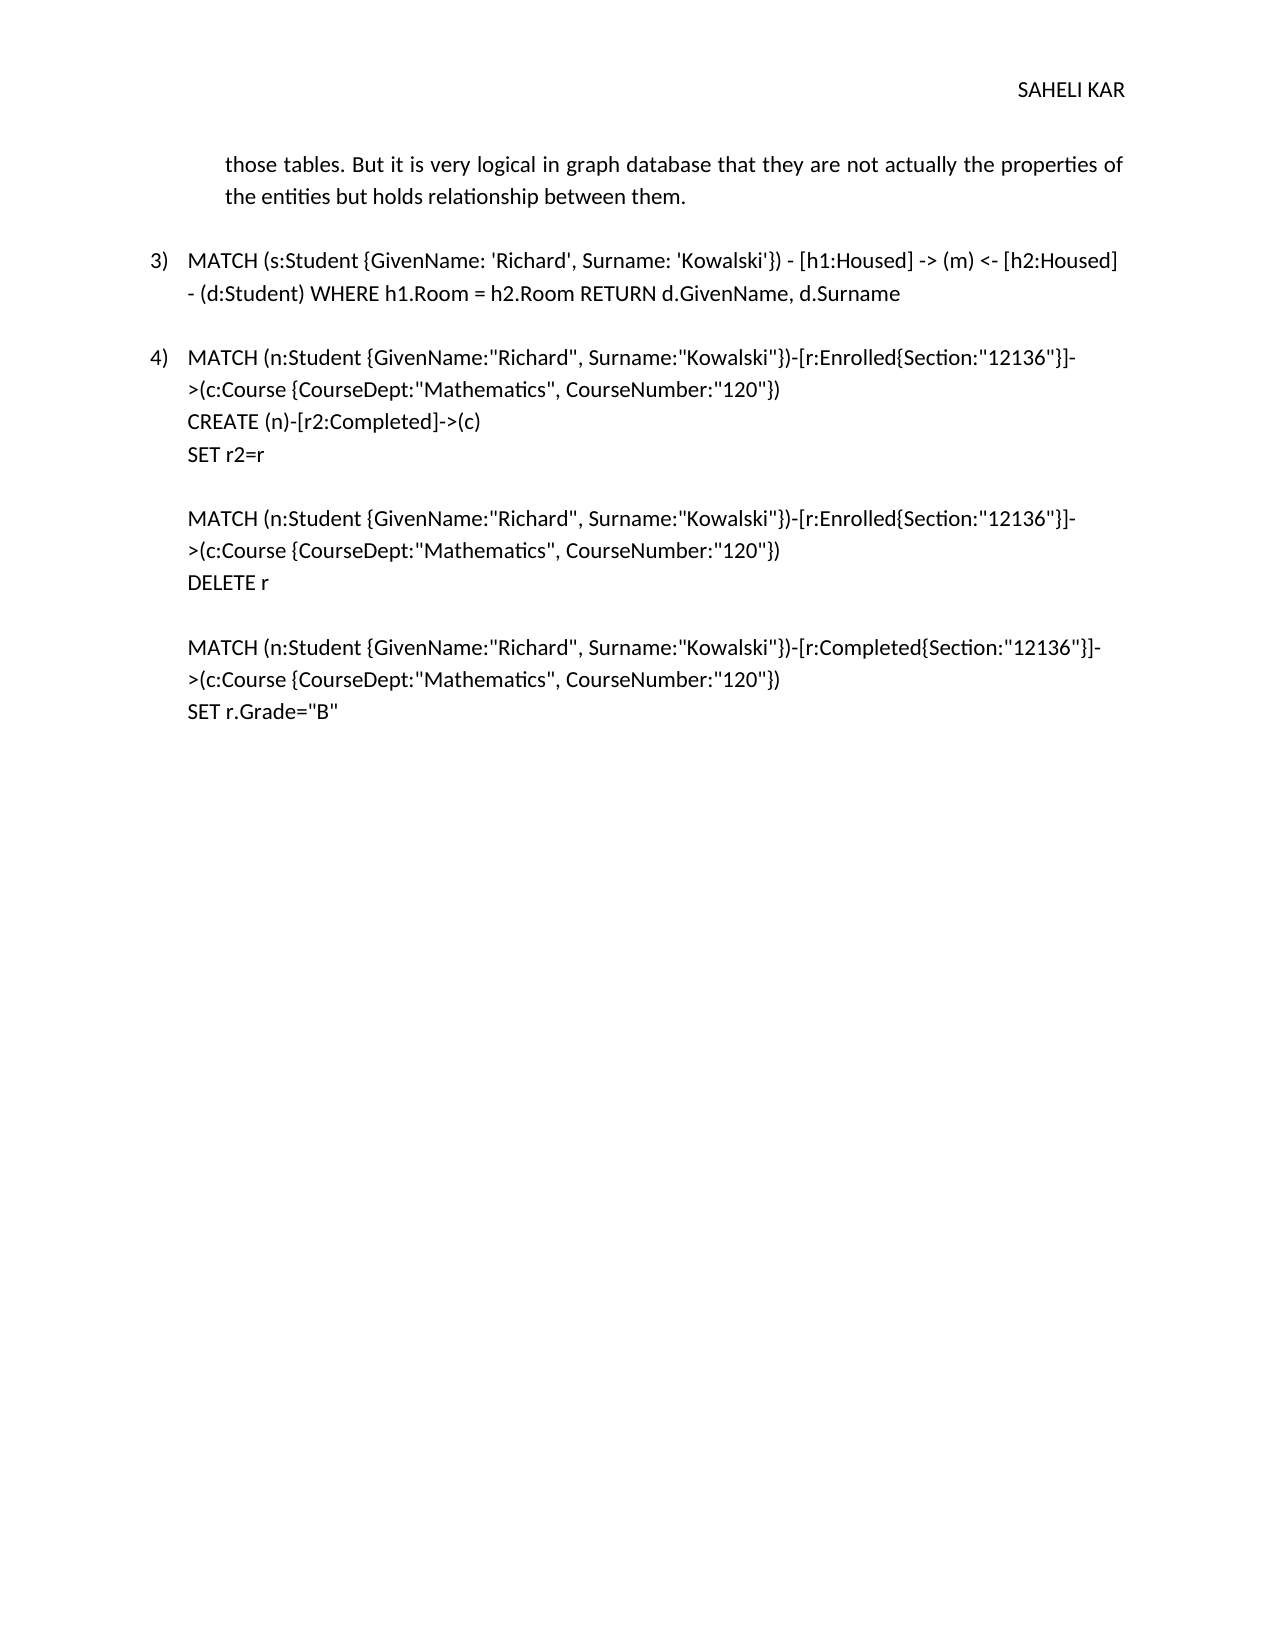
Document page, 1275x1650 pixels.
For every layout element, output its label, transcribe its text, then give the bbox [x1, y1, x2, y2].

list SET r.Grade="B" [187, 697, 1125, 725]
list CREATE (n)-[r2:Completed]->(c) [187, 407, 1125, 436]
list MATCH (n:Student {GivenName:"Richard", Surname:"Kowalski"})-[r:Completed{Section:"12136"}]->(c:Course {CourseDept:"Mathematics", CourseNumber:"120"}) [187, 633, 1125, 693]
list DELETE r [187, 568, 1125, 596]
list MATCH (s:Student {GivenName: 'Richard', Surname: 'Kowalski'}) - [h1:Housed] -> (m) <- [h2:Housed] - (d:Student) WHERE h1.Room = h2.Room RETURN d.GivenName, d.Surname [150, 247, 1125, 307]
list MATCH (n:Student {GivenName:"Richard", Surname:"Kowalski"})-[r:Enrolled{Section:"12136"}]->(c:Course {CourseDept:"Mathematics", CourseNumber:"120"}) [187, 504, 1125, 564]
list SET r2=r [187, 440, 1125, 468]
list MATCH (n:Student {GivenName:"Richard", Surname:"Kowalski"})-[r:Enrolled{Section:"12136"}]->(c:Course {CourseDept:"Mathematics", CourseNumber:"120"}) [150, 343, 1125, 403]
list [187, 150, 1125, 210]
